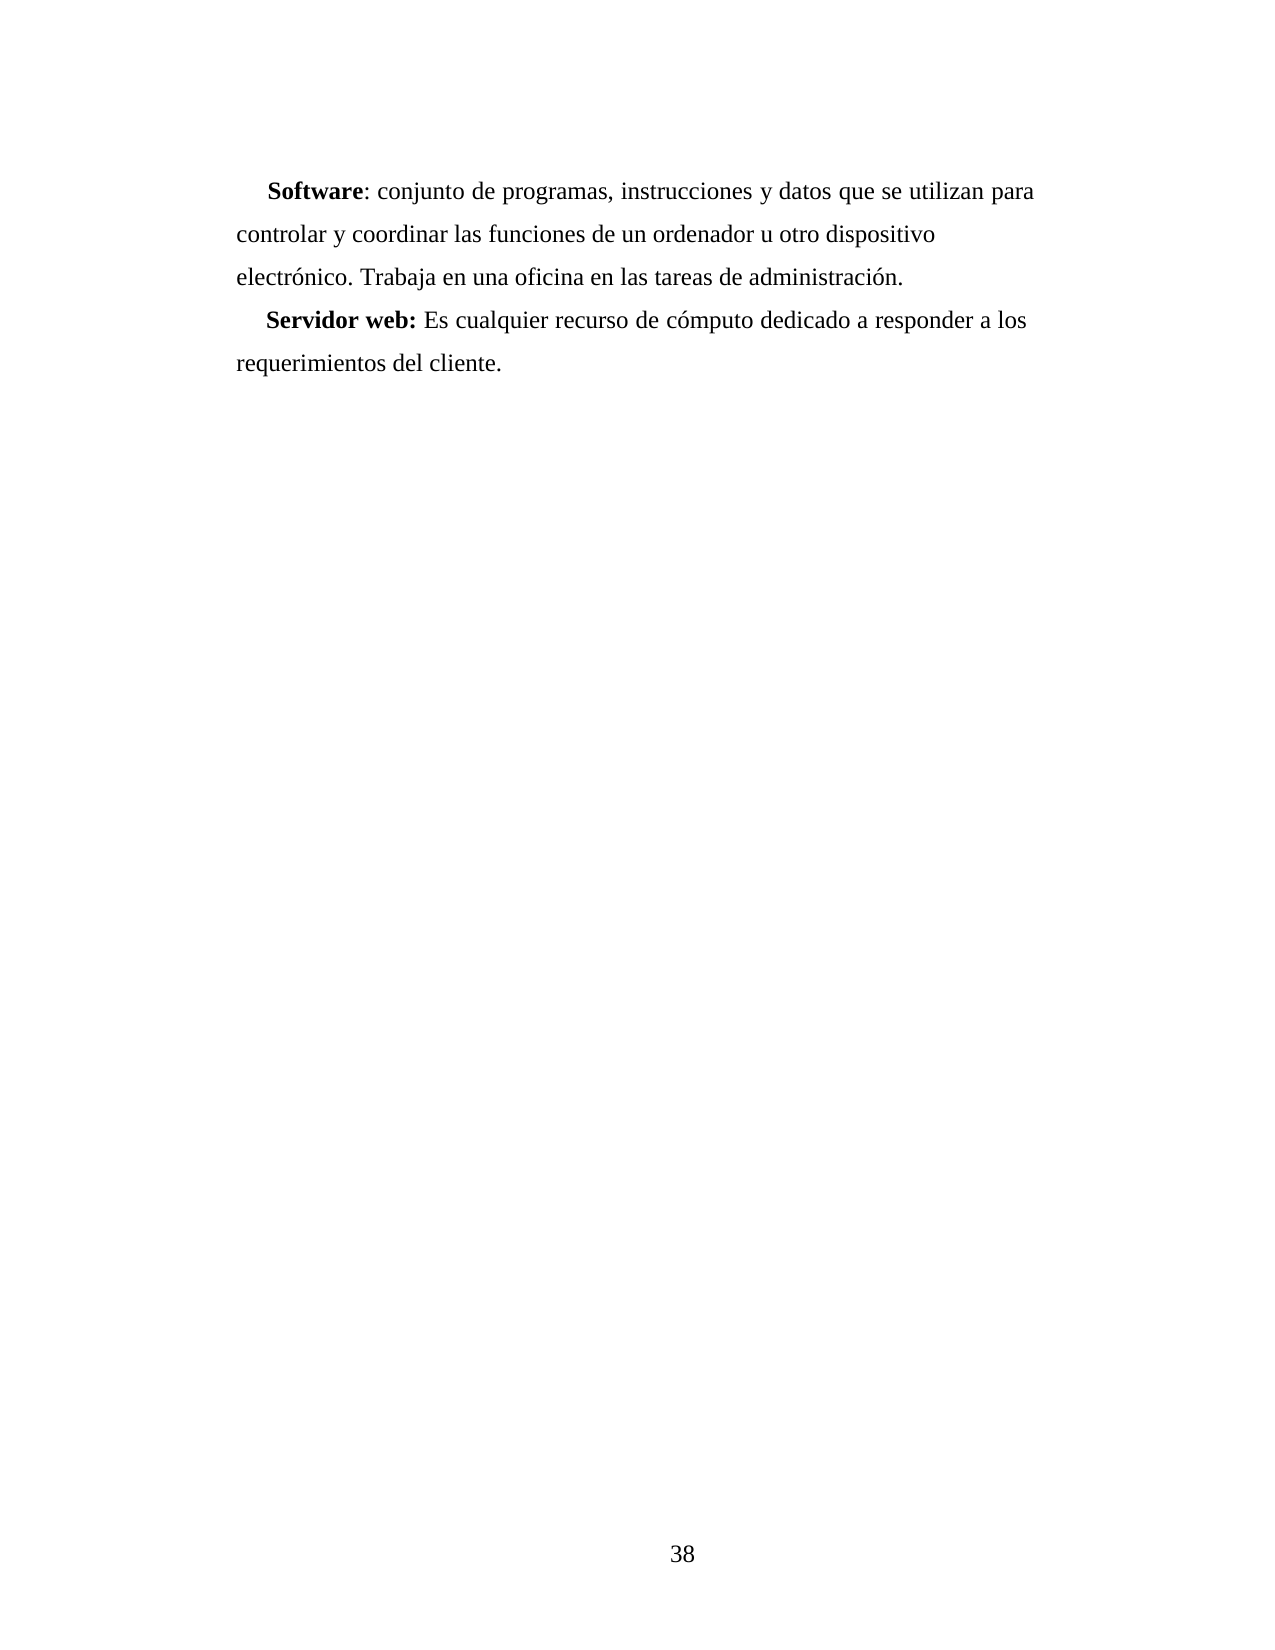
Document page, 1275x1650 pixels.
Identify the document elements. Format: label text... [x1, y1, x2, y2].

text Software: conjunto de programas, instrucciones y datos que se utilizan para controlar y coordinar las funciones de un ordenador u otro dispositivo electrónico. Trabaja en una oficina en las tareas de administración. [236, 176, 1058, 291]
text Servidor web: Es cualquier recurso de cómputo dedicado a responder a los requerimientos del cliente. [236, 305, 1029, 377]
